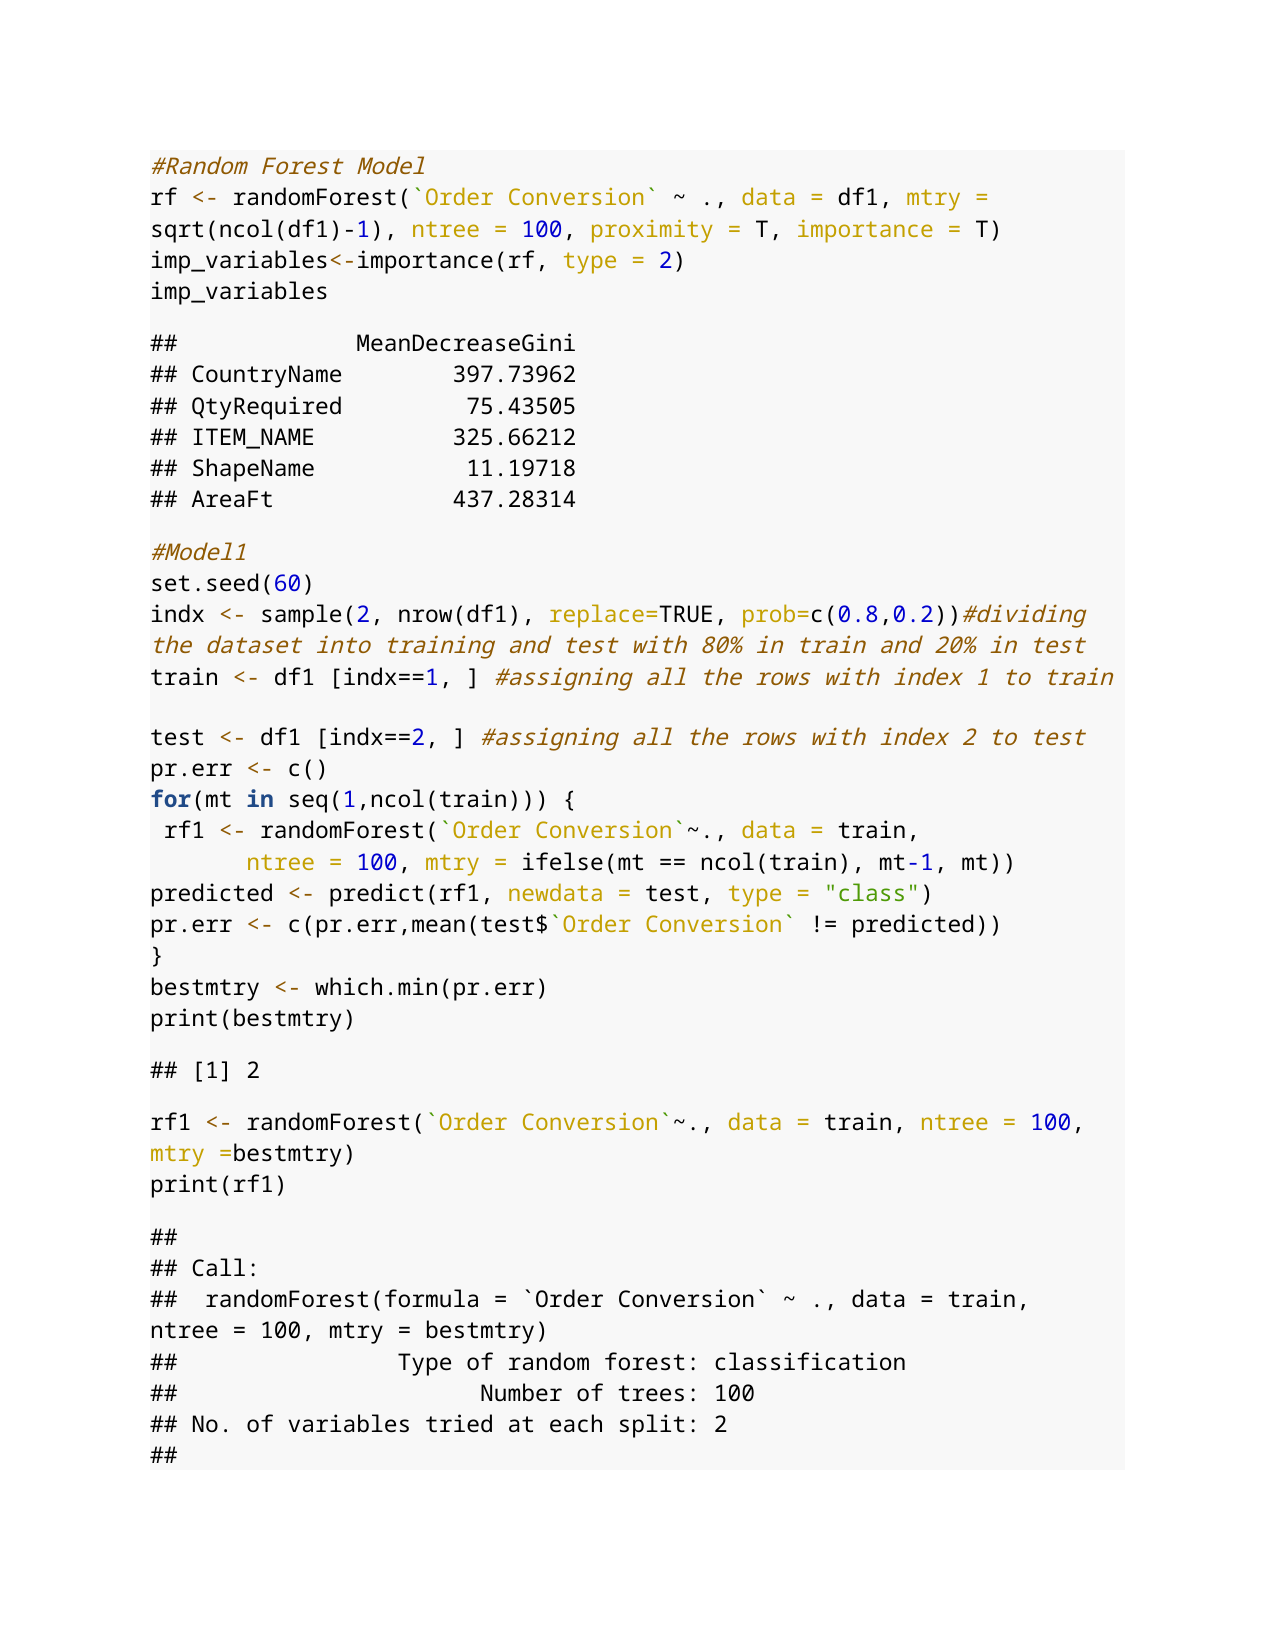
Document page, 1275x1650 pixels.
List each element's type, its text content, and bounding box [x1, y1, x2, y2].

text rf1 <- randomForest(`Order Conversion`~., data = train, ntree = 100, mtry =bestmtry) print(rf1) [287, 1106, 1125, 1199]
text #Random Forest Model rf <- randomForest(`Order Conversion` ~ ., data = df1, mtry = sqrt(ncol(df1)-1), ntree = 100, proximity = T, importance = T) imp_variables<-importance(rf, type = 2) imp_variables [150, 150, 1125, 306]
text #Model1 set.seed(60) indx <- sample(2, nrow(df1), replace=TRUE, prob=c(0.8,0.2))#dividing the dataset into training and test with 80% in train and 20% in test train <- df1 [indx==1, ] #assigning all the rows with index 1 to train test <- df1 [indx==2, ] #assigning all the rows with index 2 to test pr.err <- c() for(mt in seq(1,ncol(train))) { rf1 <- randomForest(`Order Conversion`~., data = train, ntree = 100, mtry = ifelse(mt == ncol(train), mt-1, mt)) predicted <- predict(rf1, newdata = test, type = "class") pr.err <- c(pr.err,mean(test$`Order Conversion` != predicted)) } bestmtry <- which.min(pr.err) print(bestmtry) [150, 535, 1125, 1033]
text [150, 1220, 1125, 1470]
text ## MeanDecreaseGini ## CountryName 397.73962 ## QtyRequired 75.43505 ## ITEM_NAME 325.66212 ## ShapeName 11.19718 ## AreaFt 437.28314 [150, 327, 1125, 514]
text ## [1] 2 [150, 1054, 1125, 1085]
